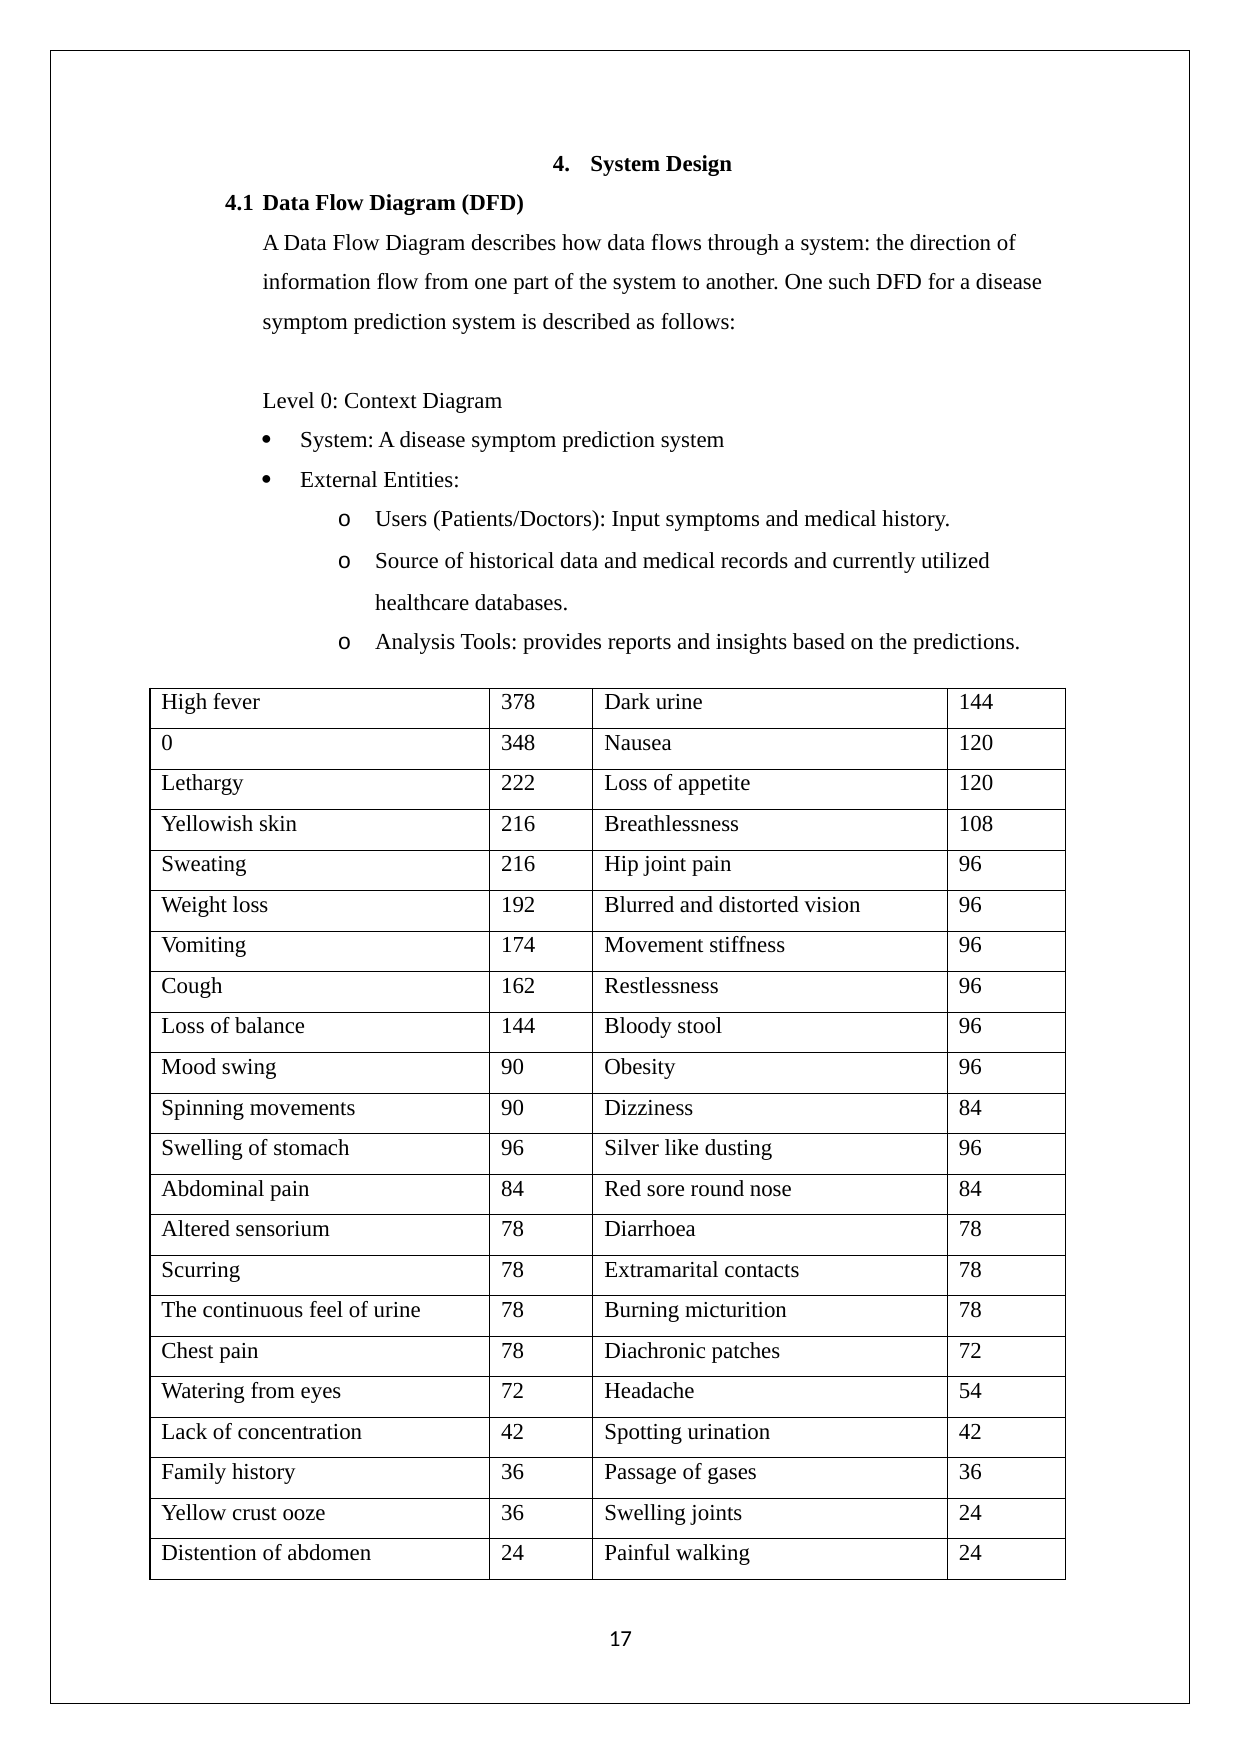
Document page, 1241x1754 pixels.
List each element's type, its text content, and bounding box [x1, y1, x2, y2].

table_cell Watering from eyes [151, 1377, 489, 1417]
table_header 144 [948, 689, 1065, 728]
table_header Dark urine [593, 689, 947, 728]
table_cell 78 [948, 1296, 1065, 1336]
table_cell 78 [490, 1215, 592, 1255]
table_cell 96 [948, 891, 1065, 931]
table_cell Obesity [593, 1053, 947, 1093]
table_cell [593, 1539, 947, 1579]
table_cell 78 [490, 1296, 592, 1336]
table_cell Breathlessness [593, 810, 947, 849]
table_cell Loss of balance [151, 1013, 489, 1052]
table_cell 36 [948, 1458, 1065, 1498]
table_cell 42 [948, 1418, 1065, 1457]
table_cell 90 [490, 1053, 592, 1093]
table_cell 222 [490, 770, 592, 809]
table_cell Lack of concentration [151, 1418, 489, 1457]
table_cell Extramarital contacts [593, 1256, 947, 1295]
table_cell 90 [490, 1094, 592, 1133]
list System: A disease symptom prediction system [262, 426, 1090, 453]
list Level 0: Context Diagram [262, 387, 1090, 413]
table_cell 78 [948, 1256, 1065, 1295]
table_cell 72 [490, 1377, 592, 1417]
table_cell Chest pain [151, 1337, 489, 1376]
table_cell Movement stiffness [593, 932, 947, 971]
list System Design [194, 150, 1090, 176]
table_cell Burning micturition [593, 1296, 947, 1336]
table_cell Swelling of stomach [151, 1134, 489, 1174]
table_cell 108 [948, 810, 1065, 849]
table_cell 78 [490, 1256, 592, 1295]
table_cell Lethargy [151, 770, 489, 809]
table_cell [151, 1539, 489, 1579]
table_cell 42 [490, 1418, 592, 1457]
table_cell 54 [948, 1377, 1065, 1417]
table_cell Blurred and distorted vision [593, 891, 947, 931]
table_cell Nausea [593, 729, 947, 768]
list Analysis Tools: provides reports and insights based on the predictions. [337, 628, 1090, 657]
table_cell 120 [948, 770, 1065, 809]
table_cell 216 [490, 810, 592, 849]
table_cell 36 [490, 1499, 592, 1538]
list External Entities: [262, 466, 1090, 492]
table_cell 96 [948, 972, 1065, 1012]
table_header High fever [151, 689, 489, 728]
table_cell 78 [490, 1337, 592, 1376]
table_cell 96 [948, 1013, 1065, 1052]
list Data Flow Diagram (DFD) [225, 189, 1090, 216]
table_cell Vomiting [151, 932, 489, 971]
table_cell 72 [948, 1337, 1065, 1376]
table_cell 162 [490, 972, 592, 1012]
table_cell Diachronic patches [593, 1337, 947, 1376]
list A Data Flow Diagram describes how data flows through a system: the direction of information flow from one part of the system to another. One such DFD for a disease symptom prediction system is described as follows: [262, 229, 1090, 334]
table_cell Diarrhoea [593, 1215, 947, 1255]
table_cell 120 [948, 729, 1065, 768]
table_cell Headache [593, 1377, 947, 1417]
table_cell Yellow crust ooze [151, 1499, 489, 1538]
table_cell Red sore round nose [593, 1175, 947, 1214]
table_cell 36 [490, 1458, 592, 1498]
table_cell 24 24 [948, 1539, 1065, 1579]
table_cell 96 [490, 1134, 592, 1174]
table_cell Spotting urination [593, 1418, 947, 1457]
table_cell 84 [948, 1094, 1065, 1133]
list Source of historical data and medical records and currently utilized healthcare databases. [337, 548, 1090, 615]
table_cell Mood swing [151, 1053, 489, 1093]
table_cell Passage of gases [593, 1458, 947, 1498]
table_cell 96 [948, 1053, 1065, 1093]
table_cell 96 [948, 1134, 1065, 1174]
table_cell Yellowish skin [151, 810, 489, 849]
table_cell Sweating [151, 851, 489, 890]
table_cell 78 [948, 1215, 1065, 1255]
table_cell 144 [490, 1013, 592, 1052]
table_cell Swelling joints [593, 1499, 947, 1538]
table_cell 24 [948, 1499, 1065, 1538]
table_cell Spinning movements [151, 1094, 489, 1133]
table_cell 96 [948, 932, 1065, 971]
table_cell Restlessness [593, 972, 947, 1012]
table_cell Abdominal pain [151, 1175, 489, 1214]
table_cell 84 [948, 1175, 1065, 1214]
table_cell 348 [490, 729, 592, 768]
table_cell 192 [490, 891, 592, 931]
table_cell Loss of appetite [593, 770, 947, 809]
table_header 378 [490, 689, 592, 728]
table_cell Altered sensorium [151, 1215, 489, 1255]
table_cell The continuous feel of urine [151, 1296, 489, 1336]
table_cell Dizziness [593, 1094, 947, 1133]
table_cell 174 [490, 932, 592, 971]
table_cell Weight loss [151, 891, 489, 931]
table_cell 216 [490, 851, 592, 890]
table_cell 96 [948, 851, 1065, 890]
table_cell Scurring [151, 1256, 489, 1295]
table_cell Family history [151, 1458, 489, 1498]
table_cell Cough [151, 972, 489, 1012]
table_cell Hip joint pain [593, 851, 947, 890]
table_cell 24 24 [490, 1539, 592, 1579]
table_cell 0 [151, 729, 489, 768]
table_cell 84 [490, 1175, 592, 1214]
list Users (Patients/Doctors): Input symptoms and medical history. [337, 505, 1090, 533]
table_cell Bloody stool [593, 1013, 947, 1052]
table_cell Silver like dusting [593, 1134, 947, 1174]
